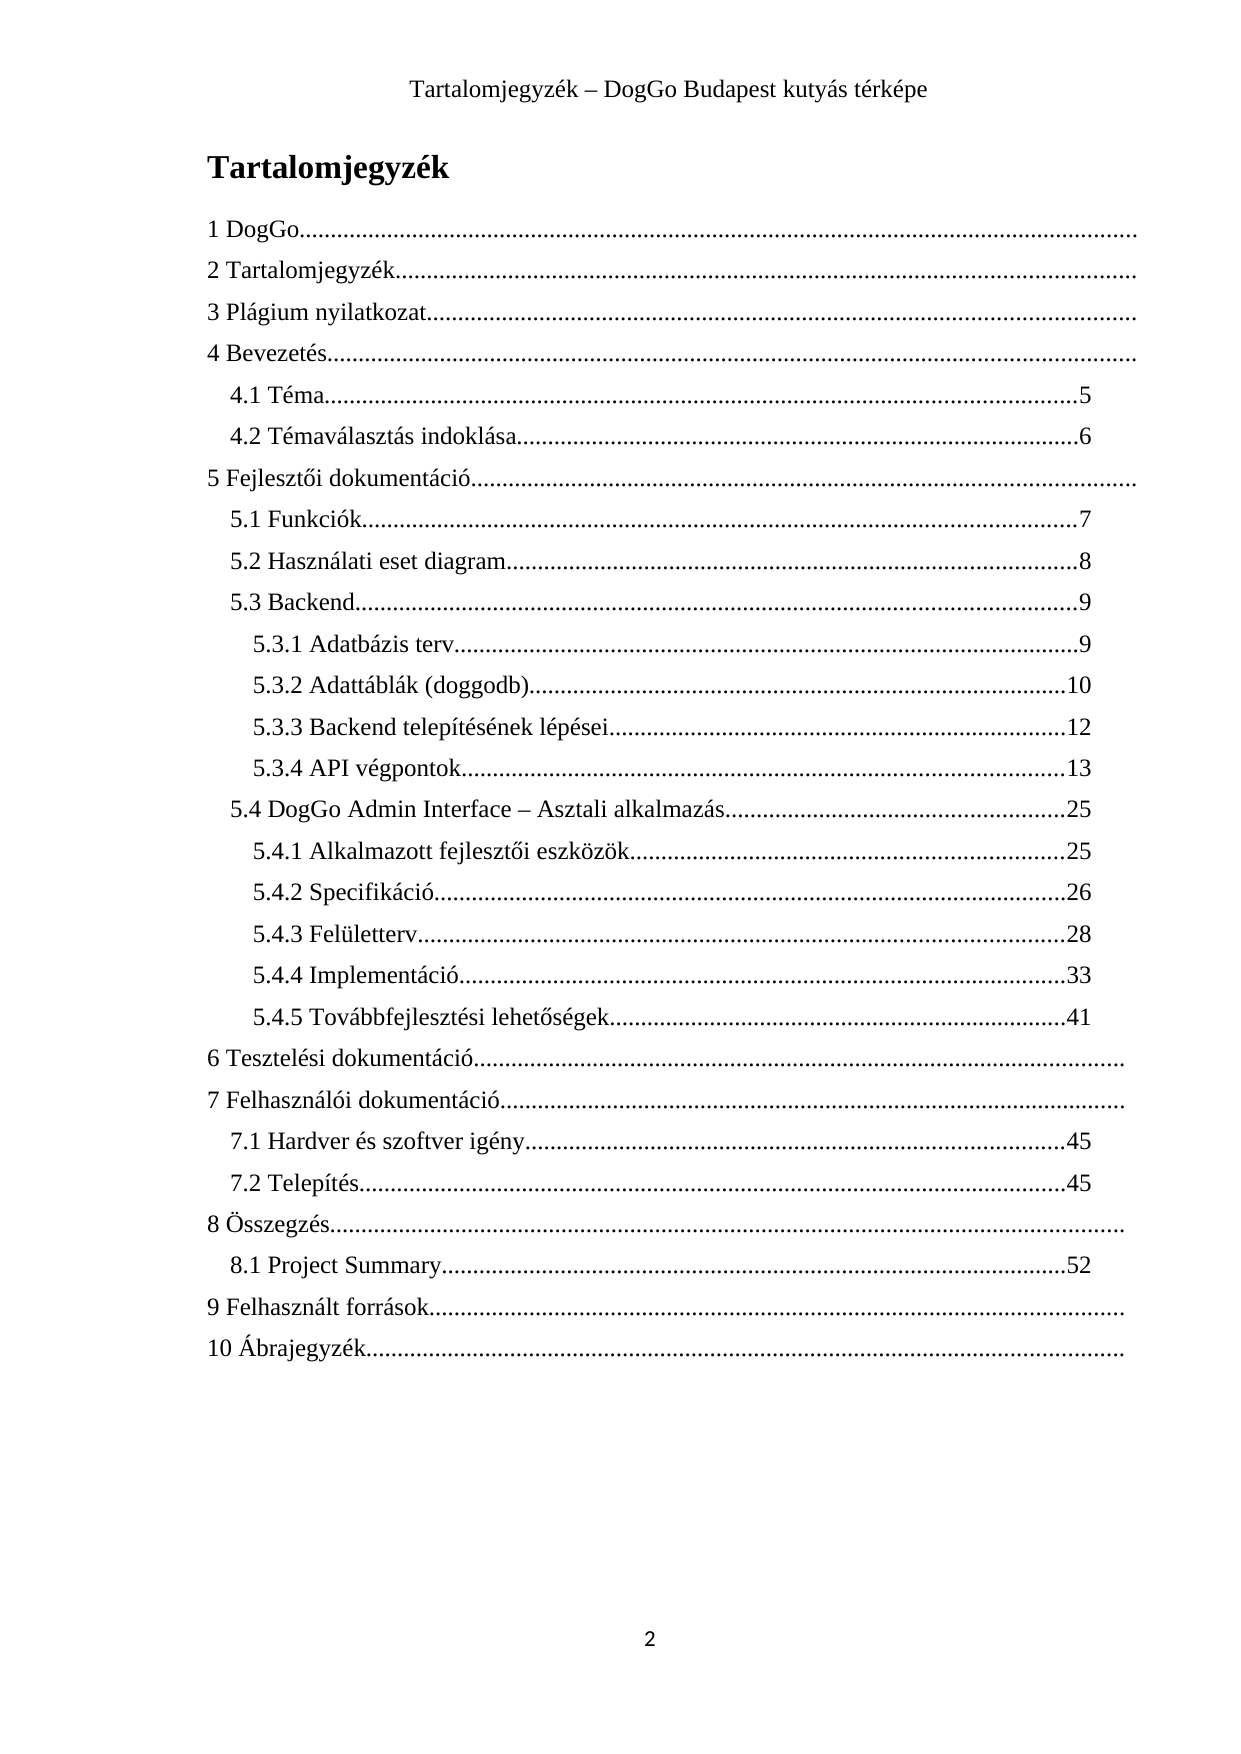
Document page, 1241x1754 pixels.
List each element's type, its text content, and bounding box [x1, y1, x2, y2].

text 6 Tesztelési dokumentáció 42 [207, 1043, 1092, 1072]
text 5.4.4 Implementáció 33 [253, 960, 1092, 989]
text 10 Ábrajegyzék 54 [207, 1333, 1092, 1362]
subtitle Tartalomjegyzék [207, 148, 1092, 186]
text 5.3.3 Backend telepítésének lépései 12 [253, 712, 1092, 740]
text 5.4.1 Alkalmazott fejlesztői eszközök 25 [253, 836, 1092, 865]
text 9 Felhasznált források 53 [207, 1292, 1092, 1321]
text 5.3.2 Adattáblák (doggodb) 10 [253, 670, 1092, 699]
text 4.2 Témaválasztás indoklása 6 [230, 421, 1092, 450]
text 7.2 Telepítés 45 [230, 1168, 1092, 1196]
text 5.4 DogGo Admin Interface – Asztali alkalmazás 25 [230, 794, 1092, 823]
text 5 Fejlesztői dokumentáció 7 [207, 463, 1092, 492]
text 8 Összegzés 52 [207, 1209, 1092, 1238]
text 5.4.3 Felületterv 28 [253, 919, 1092, 948]
text 5.4.2 Specifikáció 26 [253, 877, 1092, 906]
text 4 Bevezetés 4 [207, 338, 1092, 367]
text 3 Plágium nyilatkozat 3 [207, 297, 1092, 326]
text 4.1 Téma 5 [230, 380, 1092, 409]
text 5.3.1 Adatbázis terv 9 [253, 629, 1092, 657]
text 5.4.5 Továbbfejlesztési lehetőségek 41 [253, 1002, 1092, 1031]
text 8.1 Project Summary 52 [230, 1251, 1092, 1279]
text 5.3.4 API végpontok 13 [253, 753, 1092, 782]
text 5.2 Használati eset diagram 8 [230, 546, 1092, 574]
text 1 DogGo 1 [207, 214, 1092, 243]
text 2 Tartalomjegyzék 2 [207, 256, 1092, 284]
text 7.1 Hardver és szoftver igény 45 [230, 1126, 1092, 1155]
text 7 Felhasználói dokumentáció 45 [207, 1085, 1092, 1113]
text 5.3 Backend 9 [230, 587, 1092, 616]
text 5.1 Funkciók 7 [230, 504, 1092, 533]
